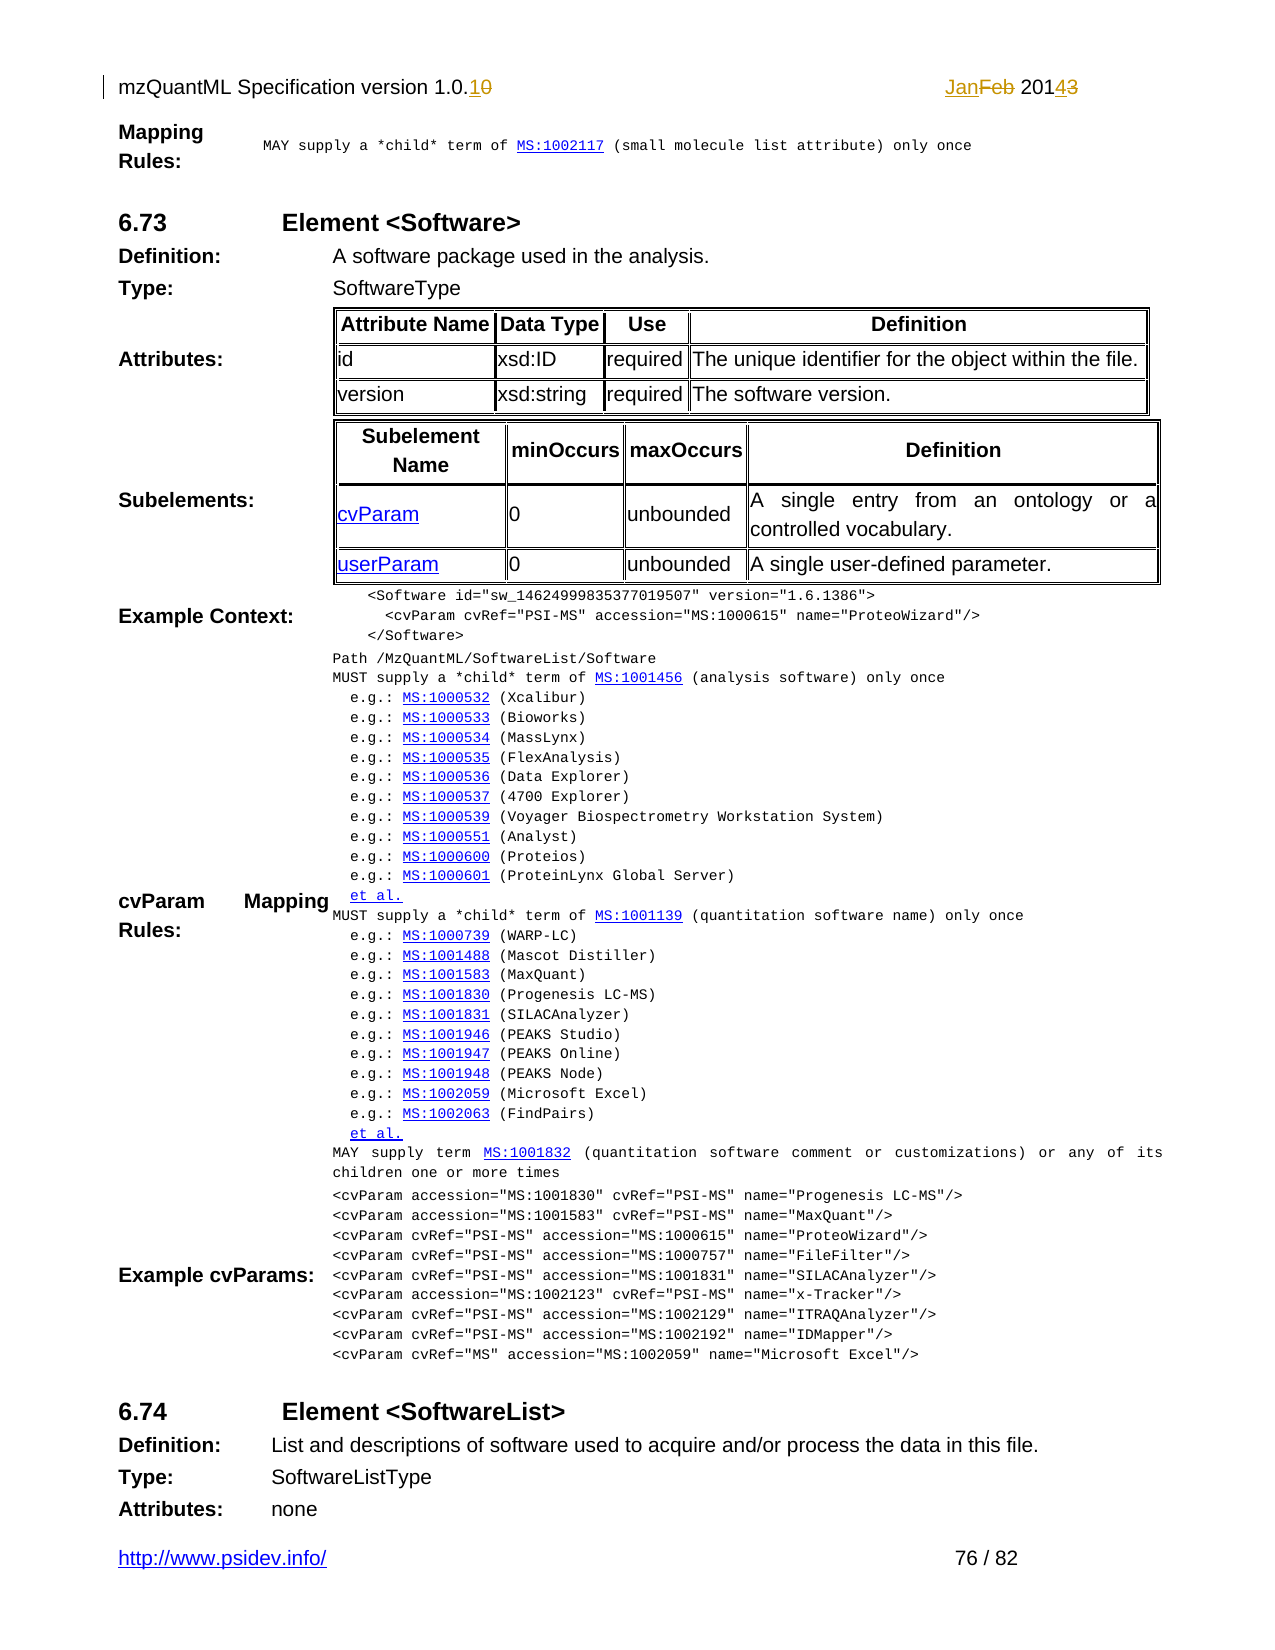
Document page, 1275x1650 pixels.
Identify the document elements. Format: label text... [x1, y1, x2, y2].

table_cell Path /MzQuantML/SoftwareList/Software MUST supply a *child* term of MS:1001456 (analysis software) only once e.g.: MS:1000532 (Xcalibur) e.g.: MS:1000533 (Bioworks) e.g.: MS:1000534 (MassLynx) e.g.: MS:1000535 (FlexAnalysis) e.g.: MS:1000536 (Data Explorer) e.g.: MS:1000537 (4700 Explorer) e.g.: MS:1000539 (Voyager Biospectrometry Workstation System) e.g.: MS:1000551 (Analyst) e.g.: MS:1000600 (Proteios) e.g.: MS:1000601 (ProteinLynx Global Server) et al. MUST supply a *child* term of MS:1001139 (quantitation software name) only once e.g.: MS:1000739 (WARP-LC) e.g.: MS:1001488 (Mascot Distiller) e.g.: MS:1001583 (MaxQuant) e.g.: MS:1001830 (Progenesis LC-MS) e.g.: MS:1001831 (SILACAnalyzer) e.g.: MS:1001946 (PEAKS Studio) e.g.: MS:1001947 (PEAKS Online) e.g.: MS:1001948 (PEAKS Node) e.g.: MS:1002059 (Microsoft Excel) e.g.: MS:1002063 (FindPairs) et al. MAY supply term MS:1001832 (quantitation software comment or customizations) or any of its children one or more times [331, 649, 1165, 1187]
table_header Definition: [117, 1432, 269, 1463]
table_cell cvParam Mapping Rules: [117, 649, 331, 1187]
table_cell Example cvParams: [117, 1187, 331, 1368]
table_cell <Software id="sw_14624999835377019507" version="1.6.1386"> <cvParam cvRef="PSI-MS" accession="MS:1000615" name="ProteoWizard"/> </Software> [331, 587, 1165, 649]
table_header List and descriptions of software used to acquire and/or process the data in this file. [269, 1432, 1165, 1463]
table_cell [331, 418, 1165, 587]
table_cell Subelements: [117, 418, 331, 587]
table_cell Attributes: [117, 1495, 269, 1527]
table_cell cvParam Mapping Rules: [117, 118, 261, 179]
subtitle Element <SoftwareList> [118, 1397, 1157, 1426]
table_cell Type: [117, 274, 331, 306]
table_header Definition: [117, 242, 331, 274]
table_cell Attributes: [117, 306, 331, 417]
table_cell Path /MzQuantML/SmallMoleculeList MAY supply a *child* term of MS:1002117 (small molecule list attribute) only once [261, 118, 1165, 179]
table_header A software package used in the analysis. [331, 242, 1165, 274]
table_cell Type: [117, 1464, 269, 1495]
table_cell [331, 306, 1165, 417]
table_cell <cvParam accession="MS:1001830" cvRef="PSI-MS" name="Progenesis LC-MS"/> <cvParam accession="MS:1001583" cvRef="PSI-MS" name="MaxQuant"/> <cvParam cvRef="PSI-MS" accession="MS:1000615" name="ProteoWizard"/> <cvParam cvRef="PSI-MS" accession="MS:1000757" name="FileFilter"/> <cvParam cvRef="PSI-MS" accession="MS:1001831" name="SILACAnalyzer"/> <cvParam accession="MS:1002123" cvRef="PSI-MS" name="x-Tracker"/> <cvParam cvRef="PSI-MS" accession="MS:1002129" name="ITRAQAnalyzer"/> <cvParam cvRef="PSI-MS" accession="MS:1002192" name="IDMapper"/> <cvParam cvRef="MS" accession="MS:1002059" name="Microsoft Excel"/> [331, 1187, 1165, 1368]
table_cell Example Context: [117, 587, 331, 649]
table_cell none [269, 1495, 1165, 1527]
table_cell SoftwareListType [269, 1464, 1165, 1495]
table_cell SoftwareType [331, 274, 1165, 306]
subtitle Element <Software> [118, 207, 1157, 236]
